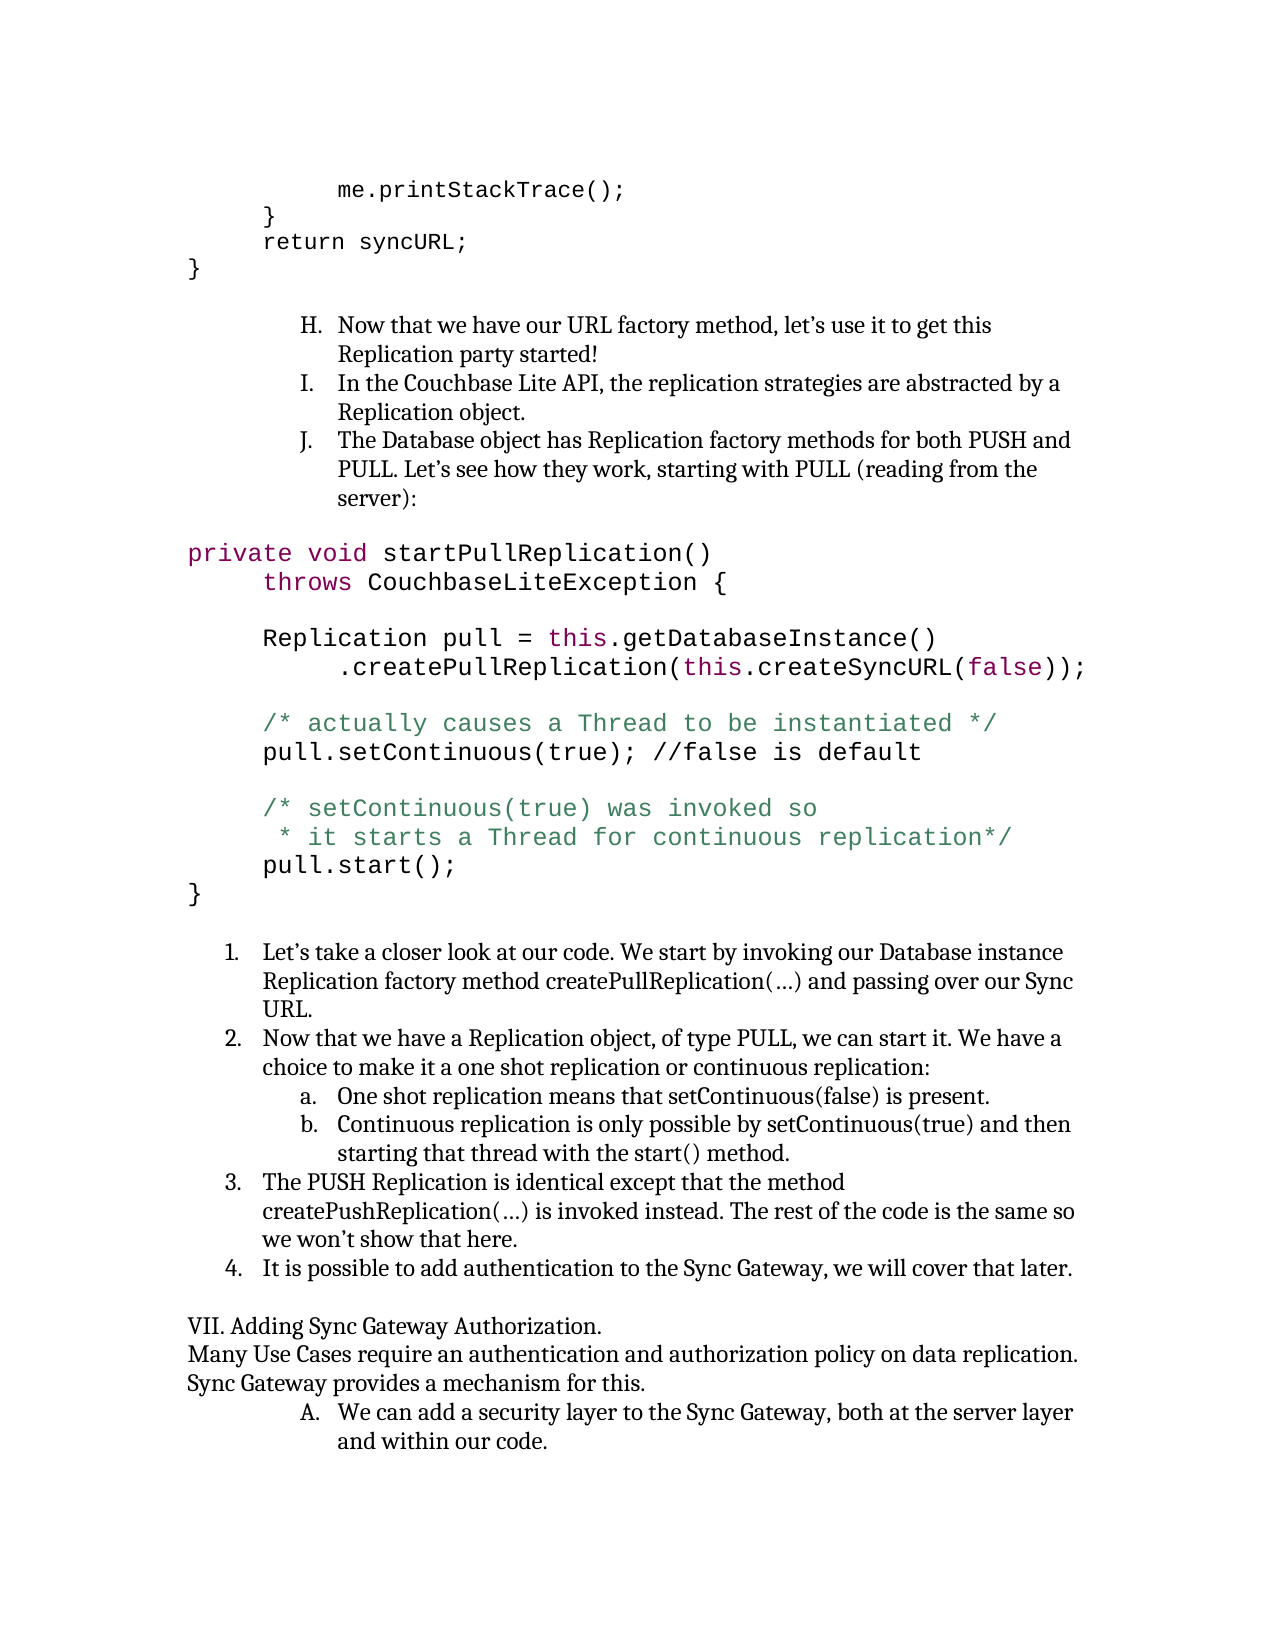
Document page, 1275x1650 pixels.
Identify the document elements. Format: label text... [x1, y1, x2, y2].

text .createPullReplication(this.createSyncURL(false)); [262, 654, 1087, 682]
text VII. Adding Sync Gateway Authorization. [187, 1312, 1087, 1340]
text throws CouchbaseLiteException { [187, 569, 1087, 597]
text /* actually causes a Thread to be instantiated */ [187, 711, 1087, 739]
list Now that we have a Replication object, of type PULL, we can start it. We have a choice to make it a one shot replication or continuous replication: [225, 1024, 1087, 1082]
text Replication pull = this.getDatabaseInstance() [187, 626, 1087, 654]
text return syncURL; [187, 231, 1087, 257]
list It is possible to add authentication to the Sync Gateway, we will cover that later. [225, 1254, 1087, 1283]
text } [187, 257, 1087, 282]
list Continuous replication is only possible by setContinuous(true) and then starting that thread with the start() method. [300, 1110, 1087, 1168]
text Many Use Cases require an authentication and authorization policy on data replication. Sync Gateway provides a mechanism for this. [187, 1340, 1087, 1398]
list In the Couchbase Lite API, the replication strategies are abstracted by a Replication object. [300, 369, 1087, 426]
text /* setContinuous(true) was invoked so [187, 796, 1087, 824]
text * it starts a Thread for continuous replication*/ [187, 824, 1087, 852]
list Let’s take a closer look at our code. We start by invoking our Database instance Replication factory method createPullReplication(…) and passing over our Sync URL. [225, 938, 1087, 1024]
text } [187, 205, 1087, 231]
text me.printStackTrace(); [187, 179, 1087, 205]
list We can add a security layer to the Sync Gateway, both at the server layer and within our code. [300, 1398, 1087, 1455]
text pull.setContinuous(true); //false is default [187, 739, 1087, 767]
list The Database object has Replication factory methods for both PUSH and PULL. Let’s see how they work, starting with PULL (reading from the server): [300, 426, 1087, 512]
list Now that we have our URL factory method, let’s use it to get this Replication party started! [300, 311, 1087, 369]
text } [187, 881, 1087, 909]
text private void startPullReplication() [187, 541, 1087, 569]
text pull.start(); [187, 852, 1087, 881]
list The PUSH Replication is identical except that the method createPushReplication(…) is invoked instead. The rest of the code is the same so we won’t show that here. [225, 1168, 1087, 1254]
list One shot replication means that setContinuous(false) is present. [300, 1082, 1087, 1110]
